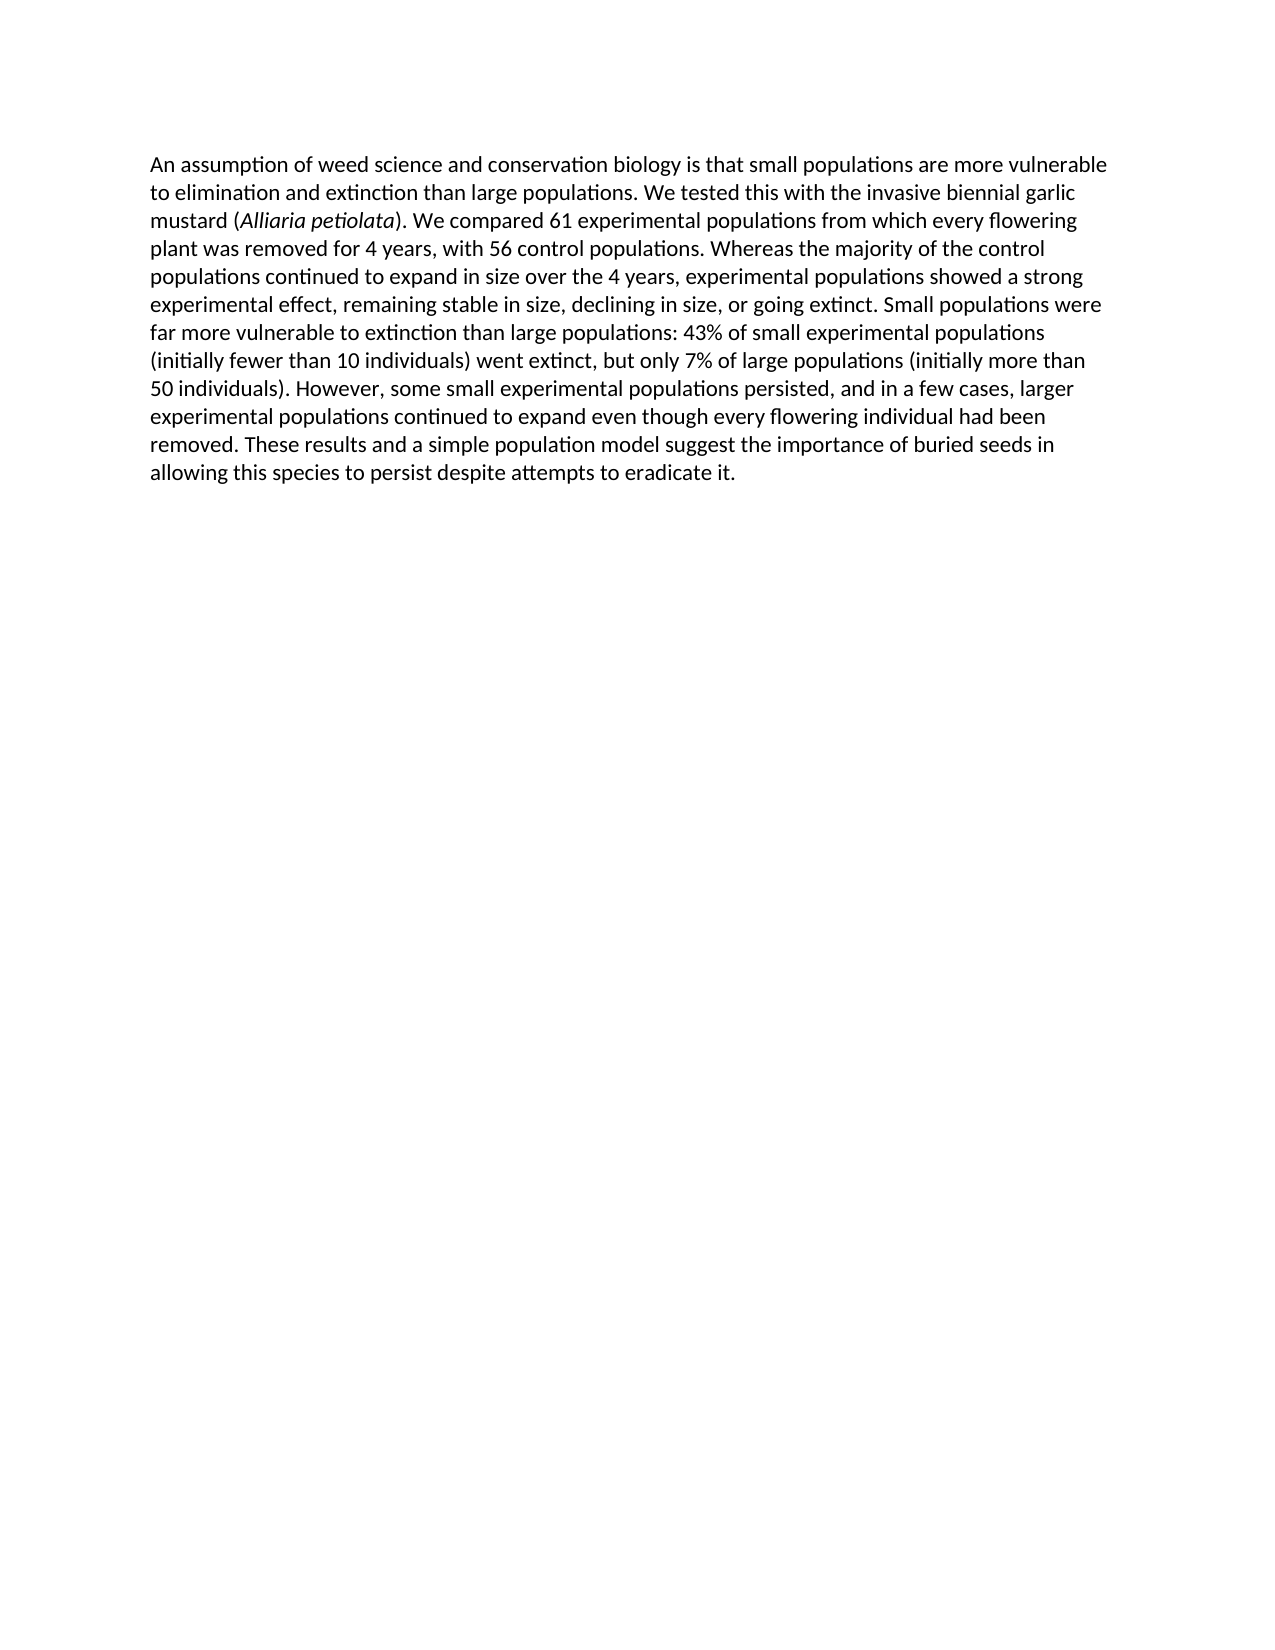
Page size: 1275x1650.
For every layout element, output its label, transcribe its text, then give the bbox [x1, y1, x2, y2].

text 50 individuals). However, some small experimental populations persisted, and in a few cases, larger experimental populations continued to expand even though every flowering individual had been removed. These results and a simple population model suggest the importance of buried seeds in allowing this species to persist despite attempts to eradicate it. [150, 374, 1125, 486]
text An assumption of weed science and conservation biology is that small populations are more vulnerable to elimination and extinction than large populations. We tested this with the invasive biennial garlic mustard (Alliaria petiolata). We compared 61 experimental populations from which every flowering plant was removed for 4 years, with 56 control populations. Whereas the majority of the control populations continued to expand in size over the 4 years, experimental populations showed a strong experimental effect, remaining stable in size, declining in size, or going extinct. Small populations were far more vulnerable to extinction than large populations: 43% of small experimental populations (initially fewer than 10 individuals) went extinct, but only 7% of large populations (initially more than [150, 150, 1125, 374]
